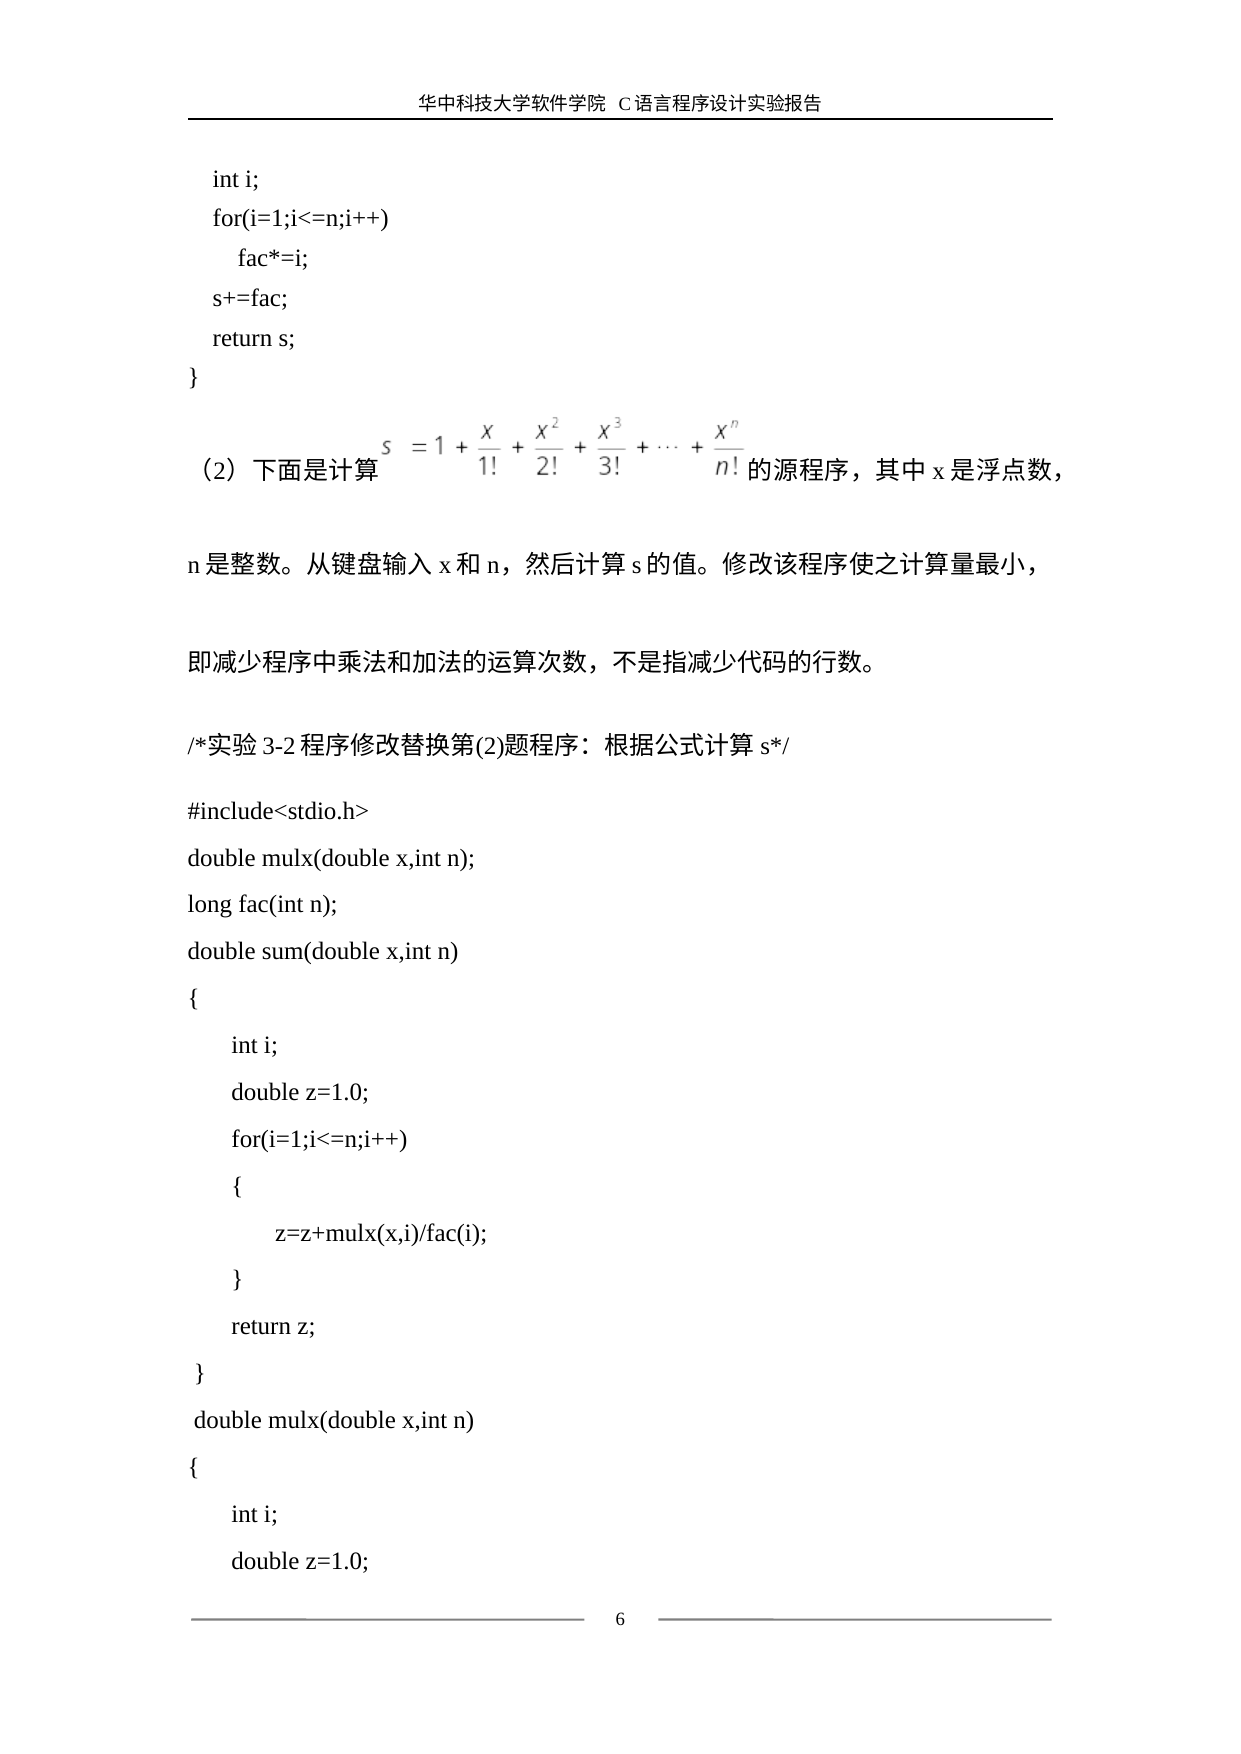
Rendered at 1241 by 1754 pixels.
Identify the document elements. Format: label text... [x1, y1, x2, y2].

text double z=1.0; [187, 1075, 1053, 1108]
text } [187, 1263, 1053, 1295]
text double z=1.0; [187, 1544, 1053, 1576]
text } [187, 1356, 1053, 1389]
text double mulx(double x,int n) [187, 1403, 1053, 1436]
text double mulx(double x,int n); [187, 841, 1053, 873]
text /*实验3-2程序修改替换第(2)题程序：根据公式计算 s*/ [187, 711, 1053, 776]
text int i; [187, 1028, 1053, 1061]
text s+=fac; [187, 281, 1053, 313]
text int i; [187, 1497, 1053, 1529]
text return s; [187, 321, 1053, 353]
text z=z+mulx(x,i)/fac(i); [187, 1216, 1053, 1248]
text for(i=1;i<=n;i++) [187, 1122, 1053, 1154]
text { [187, 1169, 1053, 1201]
text （2）下面是计算的源程序，其中x是浮点数，n是整数。从键盘输入x和n，然后计算s的值。修改该程序使之计算量最小，即减少程序中乘法和加法的运算次数，不是指减少代码的行数。 [187, 400, 1053, 693]
text double sum(double x,int n) [187, 934, 1053, 967]
text } [187, 360, 1053, 393]
text { [187, 981, 1053, 1014]
text { [187, 1450, 1053, 1483]
text #include<stdio.h> [187, 794, 1053, 826]
text fac*=i; [187, 241, 1053, 274]
text int i; [187, 162, 1053, 194]
text return z; [187, 1309, 1053, 1342]
text long fac(int n); [187, 888, 1053, 920]
text for(i=1;i<=n;i++) [187, 202, 1053, 234]
